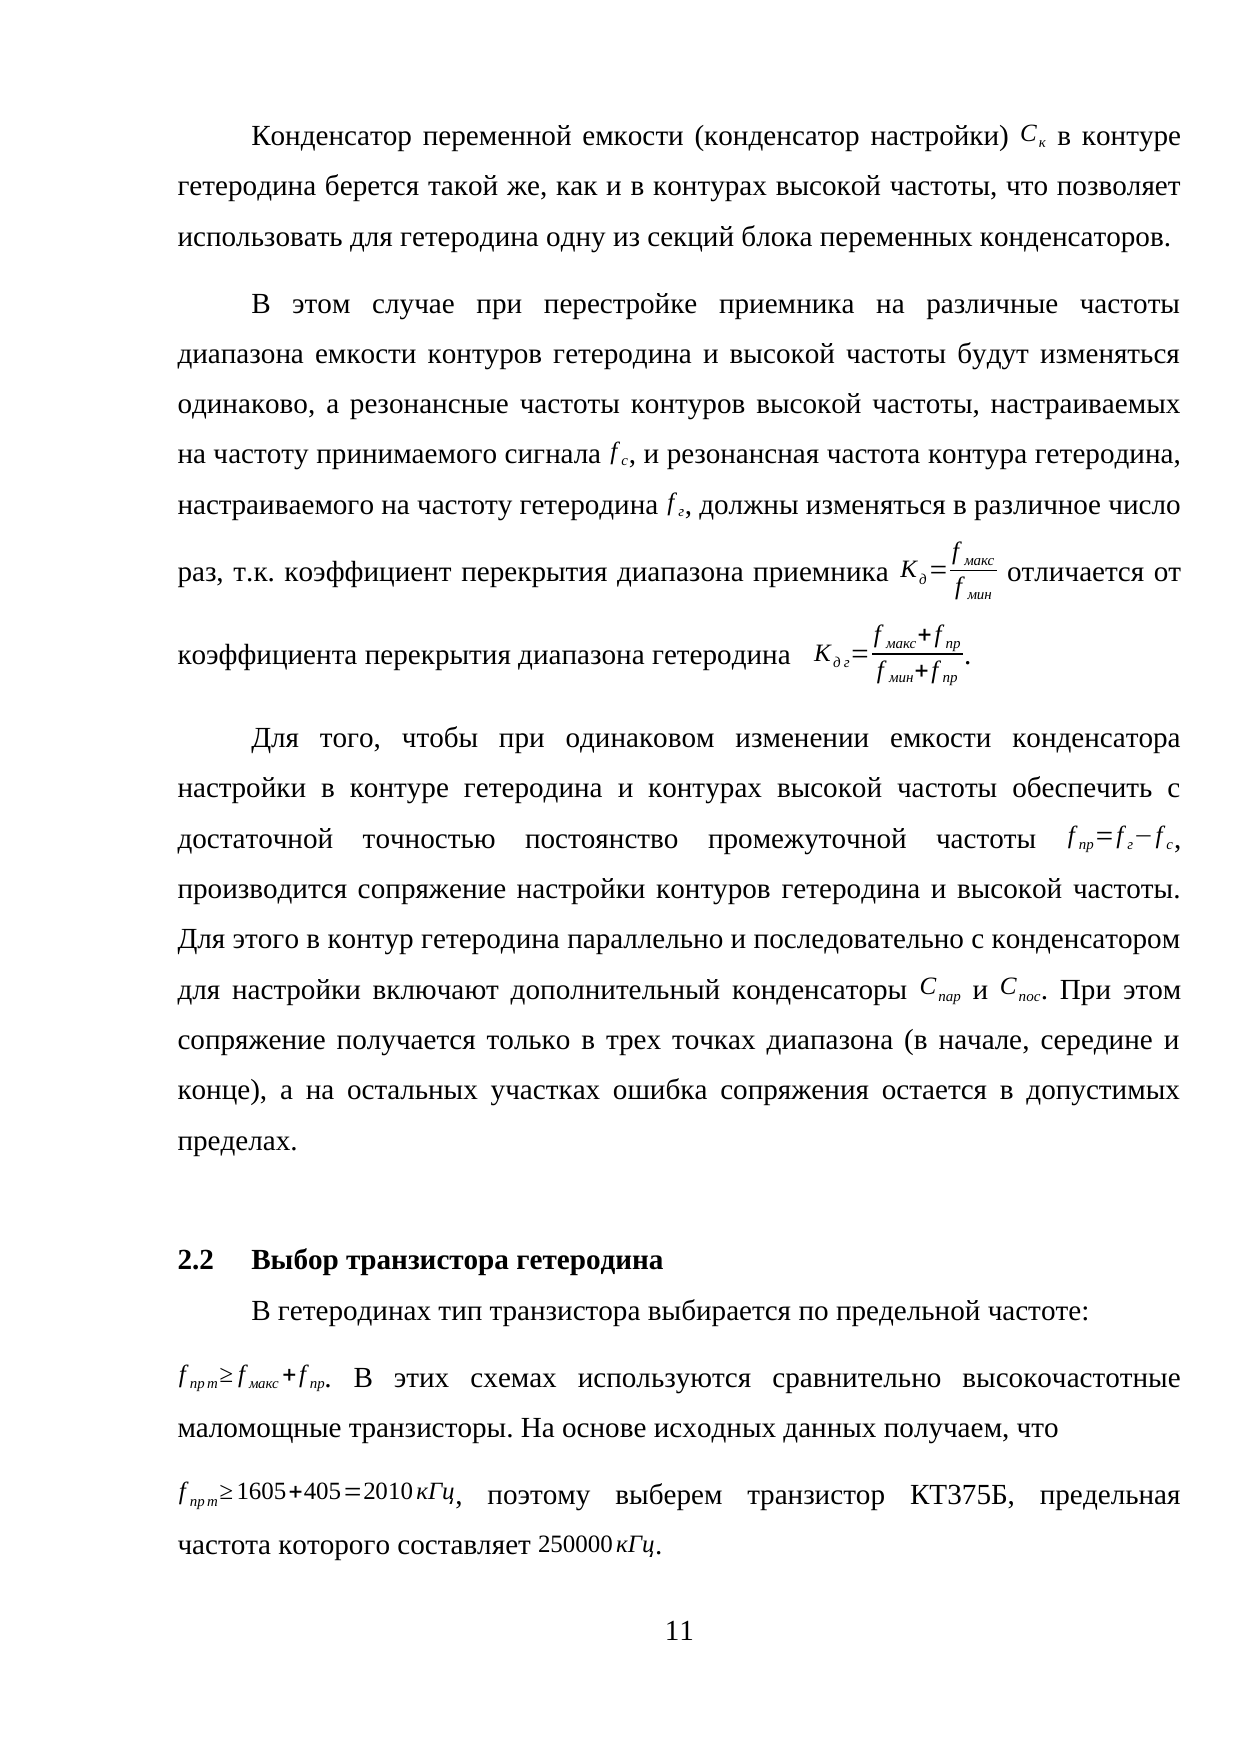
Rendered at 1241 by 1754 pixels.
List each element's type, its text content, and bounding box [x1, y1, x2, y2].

text В гетеродинах тип транзистора выбирается по предельной частоте: [177, 1293, 1181, 1326]
text Конденсатор переменной емкости (конденсатор настройки) в контуре гетеродина берется такой же, как и в контурах высокой частоты, что позволяет использовать для гетеродина одну из секций блока переменных конденсаторов. [177, 118, 1181, 252]
text , поэтому выберем транзистор КТ375Б, предельная частота которого составляет . [177, 1477, 1181, 1561]
text В этом случае при перестройке приемника на различные частоты диапазона емкости контуров гетеродина и высокой частоты будут изменяться одинаково, а резонансные частоты контуров высокой частоты, настраиваемых на частоту принимаемого сигнала , и резонансная частота контура гетеродина, настраиваемого на частоту гетеродина , должны изменяться в различное число раз, т.к. коэффициент перекрытия диапазона приемника отличается от коэффициента перекрытия диапазона гетеродина . [177, 286, 1181, 687]
subtitle 2.2 Выбор транзистора гетеродина [177, 1242, 1181, 1276]
text Для того, чтобы при одинаковом изменении емкости конденсатора настройки в контуре гетеродина и контурах высокой частоты обеспечить с достаточной точностью постоянство промежуточной частоты , производится сопряжение настройки контуров гетеродина и высокой частоты. Для этого в контур гетеродина параллельно и последовательно с конденсатором для настройки включают дополнительный конденсаторы и . При этом сопряжение получается только в трех точках диапазона (в начале, середине и конце), а на остальных участках ошибка сопряжения остается в допустимых пределах. [177, 720, 1181, 1156]
text . В этих схемах используются сравнительно высокочастотные маломощные транзисторы. На основе исходных данных получаем, что [177, 1360, 1181, 1444]
